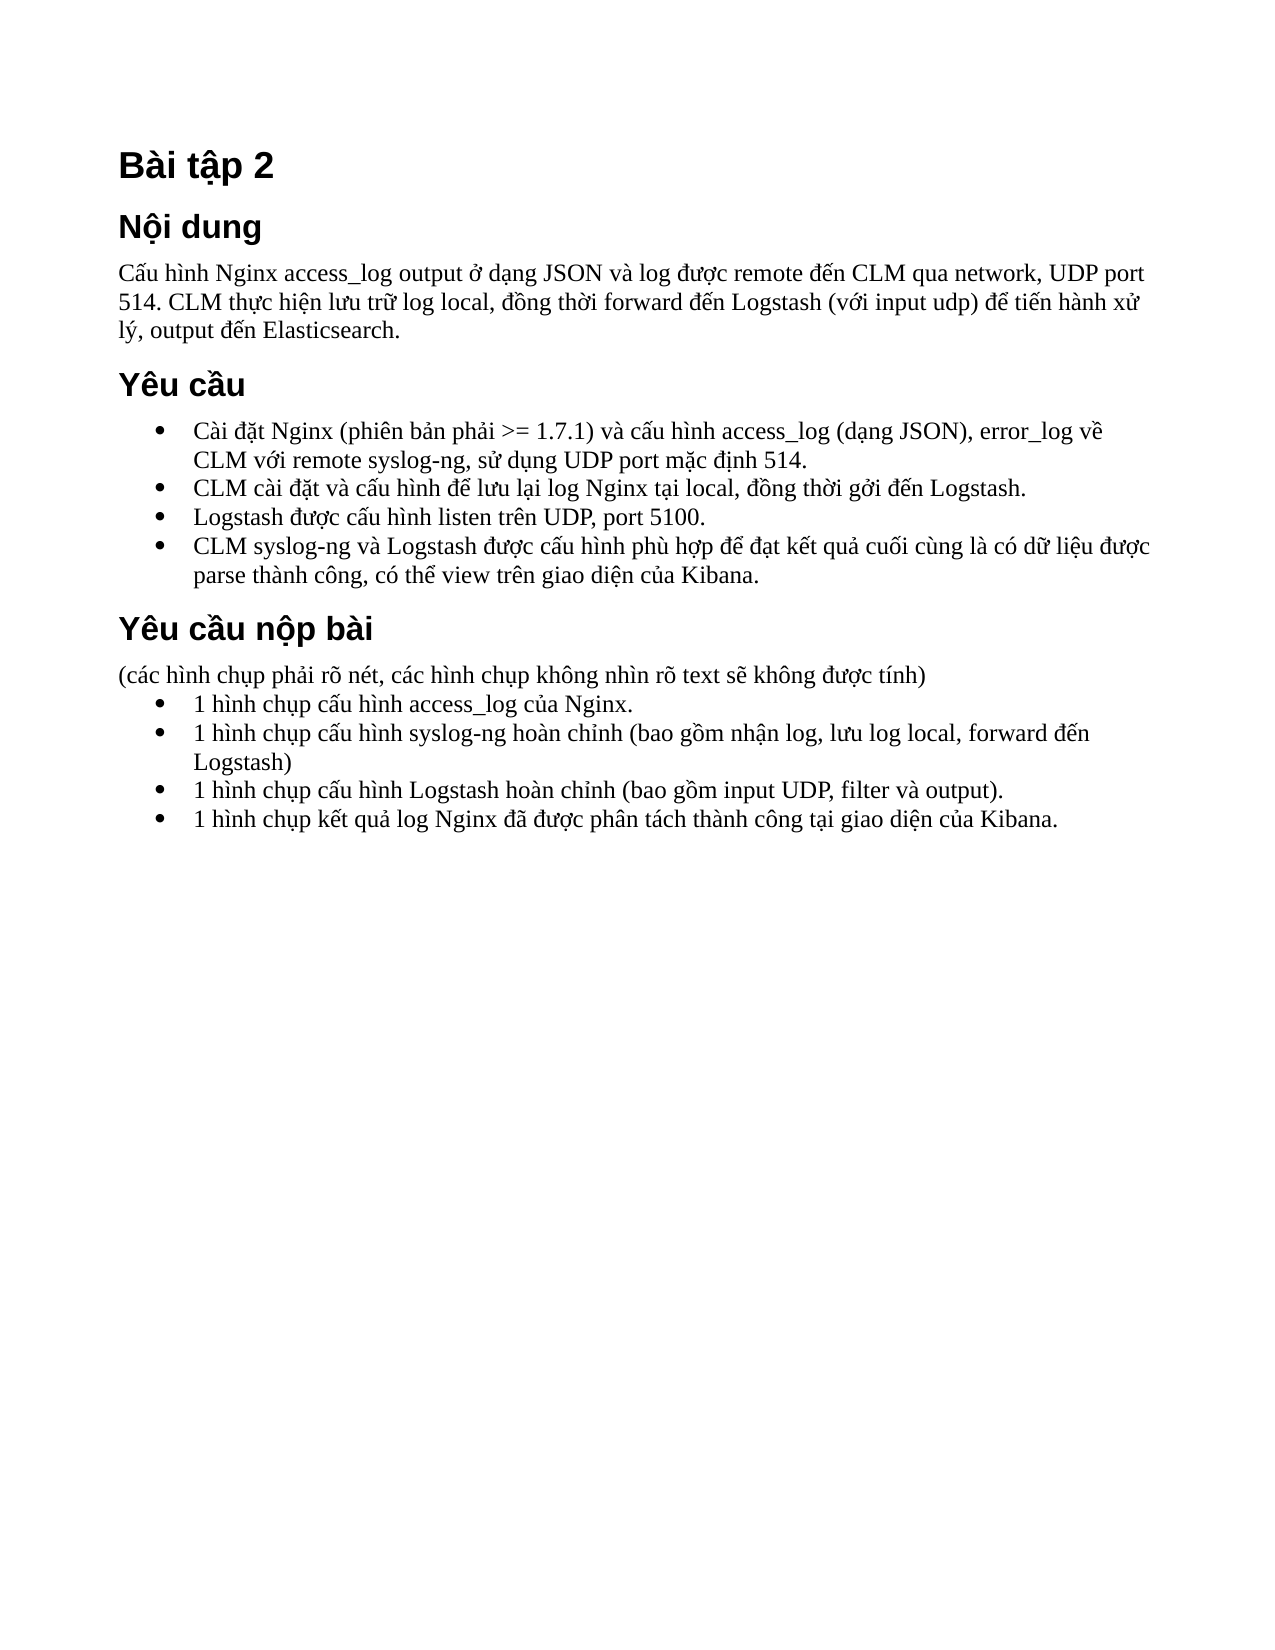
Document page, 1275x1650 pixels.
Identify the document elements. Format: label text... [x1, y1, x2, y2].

list Logstash được cấu hình listen trên UDP, port 5100. [156, 502, 1157, 531]
subtitle Bài tập 2 [118, 143, 1157, 186]
list Cài đặt Nginx (phiên bản phải >= 1.7.1) và cấu hình access_log (dạng JSON), error_log về CLM với remote syslog-ng, sử dụng UDP port mặc định 514. [156, 416, 1157, 473]
list CLM cài đặt và cấu hình để lưu lại log Nginx tại local, đồng thời gởi đến Logstash. [156, 473, 1157, 502]
list 1 hình chụp kết quả log Nginx đã được phân tách thành công tại giao diện của Kibana. [156, 804, 1157, 833]
list 1 hình chụp cấu hình Logstash hoàn chỉnh (bao gồm input UDP, filter và output). [156, 775, 1157, 804]
text Cấu hình Nginx access_log output ở dạng JSON và log được remote đến CLM qua network, UDP port 514. CLM thực hiện lưu trữ log local, đồng thời forward đến Logstash (với input udp) để tiến hành xử lý, output đến Elasticsearch. [118, 258, 1157, 344]
list CLM syslog-ng và Logstash được cấu hình phù hợp để đạt kết quả cuối cùng là có dữ liệu được parse thành công, có thể view trên giao diện của Kibana. [156, 531, 1157, 588]
text (các hình chụp phải rõ nét, các hình chụp không nhìn rõ text sẽ không được tính) [118, 660, 1157, 689]
list 1 hình chụp cấu hình access_log của Nginx. [156, 689, 1157, 718]
subtitle Nội dung [118, 207, 1157, 246]
list 1 hình chụp cấu hình syslog-ng hoàn chỉnh (bao gồm nhận log, lưu log local, forward đến Logstash) [156, 718, 1157, 775]
subtitle Yêu cầu nộp bài [118, 609, 1157, 648]
subtitle Yêu cầu [118, 365, 1157, 403]
